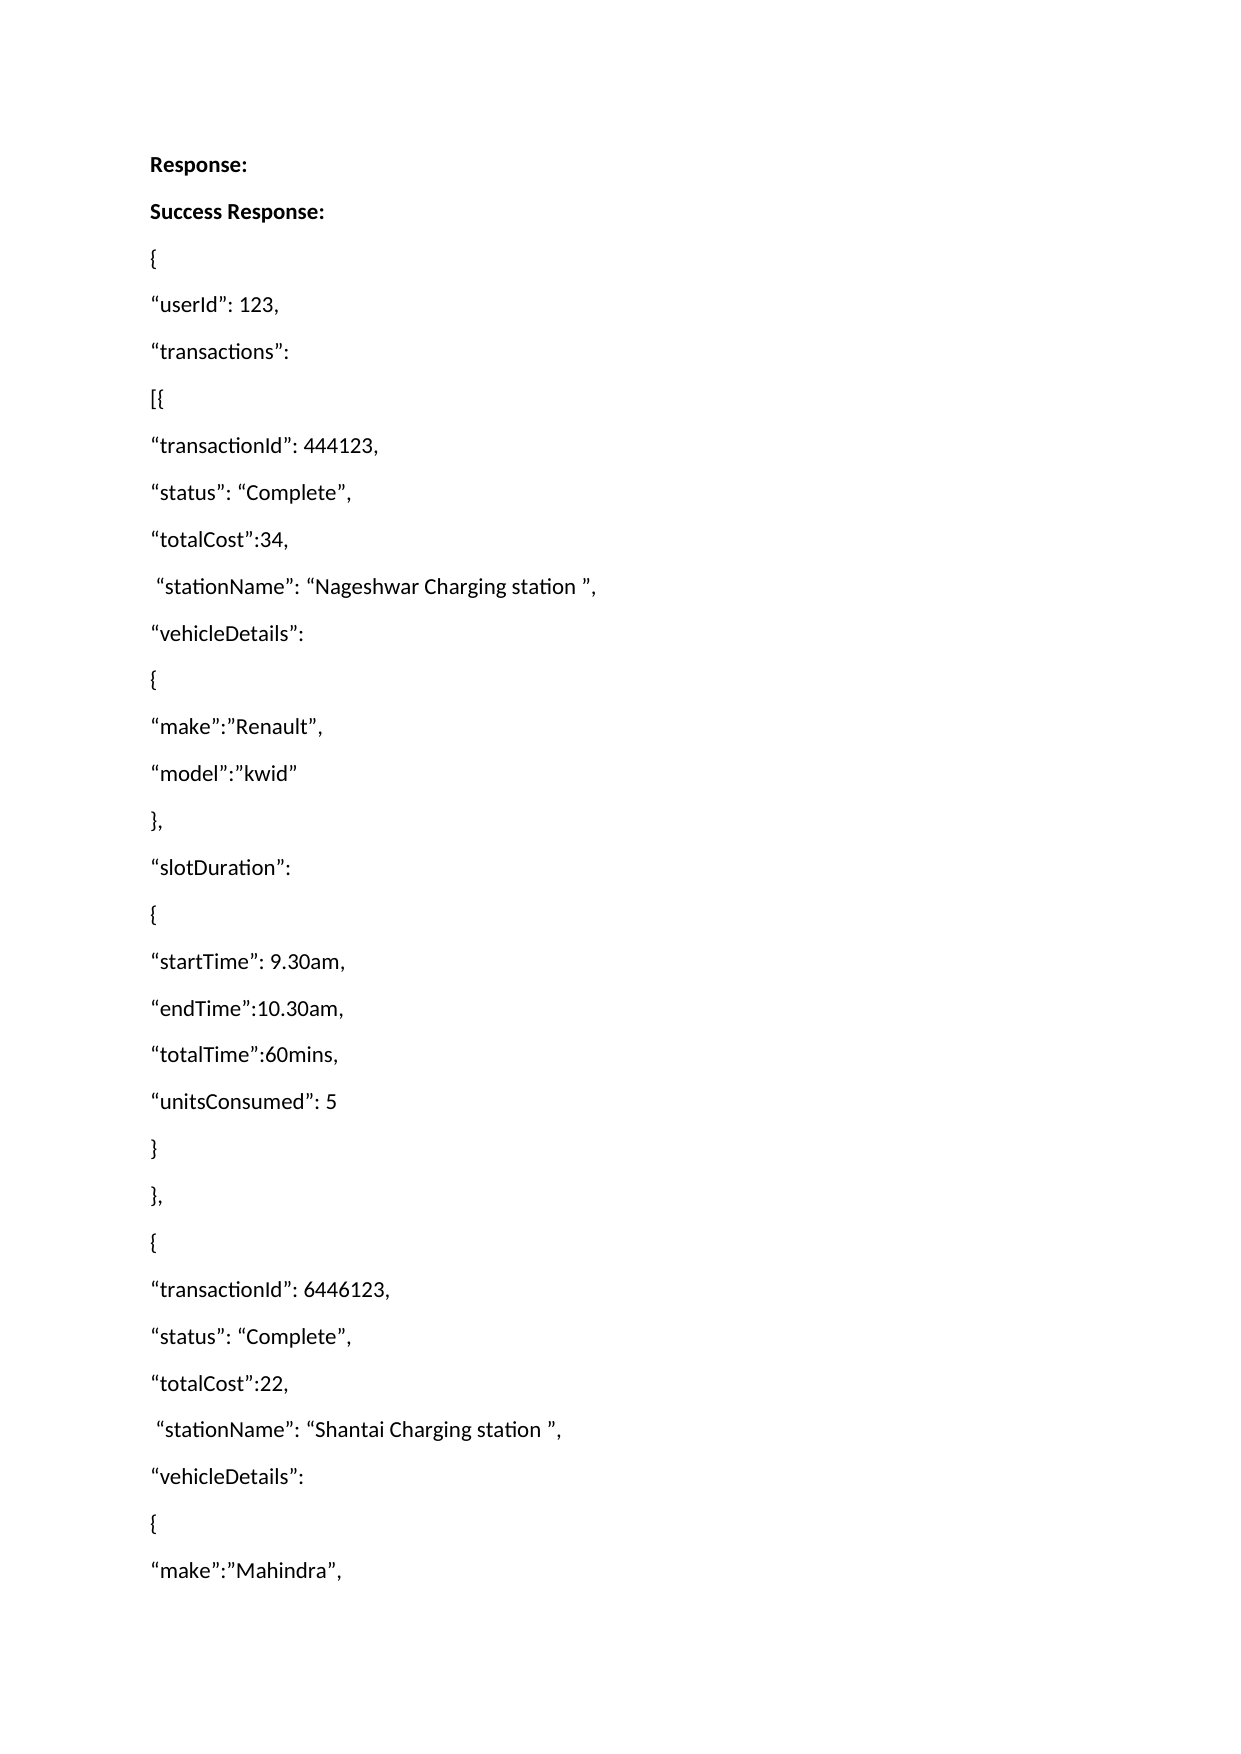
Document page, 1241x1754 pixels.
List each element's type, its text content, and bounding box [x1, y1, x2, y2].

text “transactionId”: 6446123, [150, 1275, 1090, 1303]
text [{ [150, 384, 1090, 412]
text “status”: “Complete”, [150, 478, 1090, 506]
text “endTime”:10.30am, [150, 994, 1090, 1022]
text “unitsConsumed”: 5 [150, 1087, 1090, 1116]
text “totalTime”:60mins, [150, 1041, 1090, 1069]
text “userId”: 123, [150, 291, 1090, 319]
text “vehicleDetails”: [150, 619, 1090, 647]
text Response: [150, 150, 1090, 178]
text “model”:”kwid” [150, 759, 1090, 787]
text { [150, 1509, 1090, 1537]
text { [150, 244, 1090, 272]
text “status”: “Complete”, [150, 1322, 1090, 1350]
text }, [150, 1181, 1090, 1209]
text “transactions”: [150, 337, 1090, 366]
text } [150, 1134, 1090, 1162]
text { [150, 666, 1090, 694]
text “stationName”: “Shantai Charging station ”, [150, 1416, 1090, 1444]
text “totalCost”:34, [150, 525, 1090, 553]
text “make”:”Renault”, [150, 712, 1090, 741]
text }, [150, 806, 1090, 834]
text “slotDuration”: [150, 853, 1090, 881]
text { [150, 900, 1090, 928]
text “vehicleDetails”: [150, 1462, 1090, 1491]
text “totalCost”:22, [150, 1369, 1090, 1397]
text “make”:”Mahindra”, [150, 1556, 1090, 1584]
text “transactionId”: 444123, [150, 431, 1090, 459]
text { [150, 1228, 1090, 1256]
text Success Response: [150, 197, 1090, 225]
text “stationName”: “Nageshwar Charging station ”, [150, 572, 1090, 600]
text “startTime”: 9.30am, [150, 947, 1090, 975]
